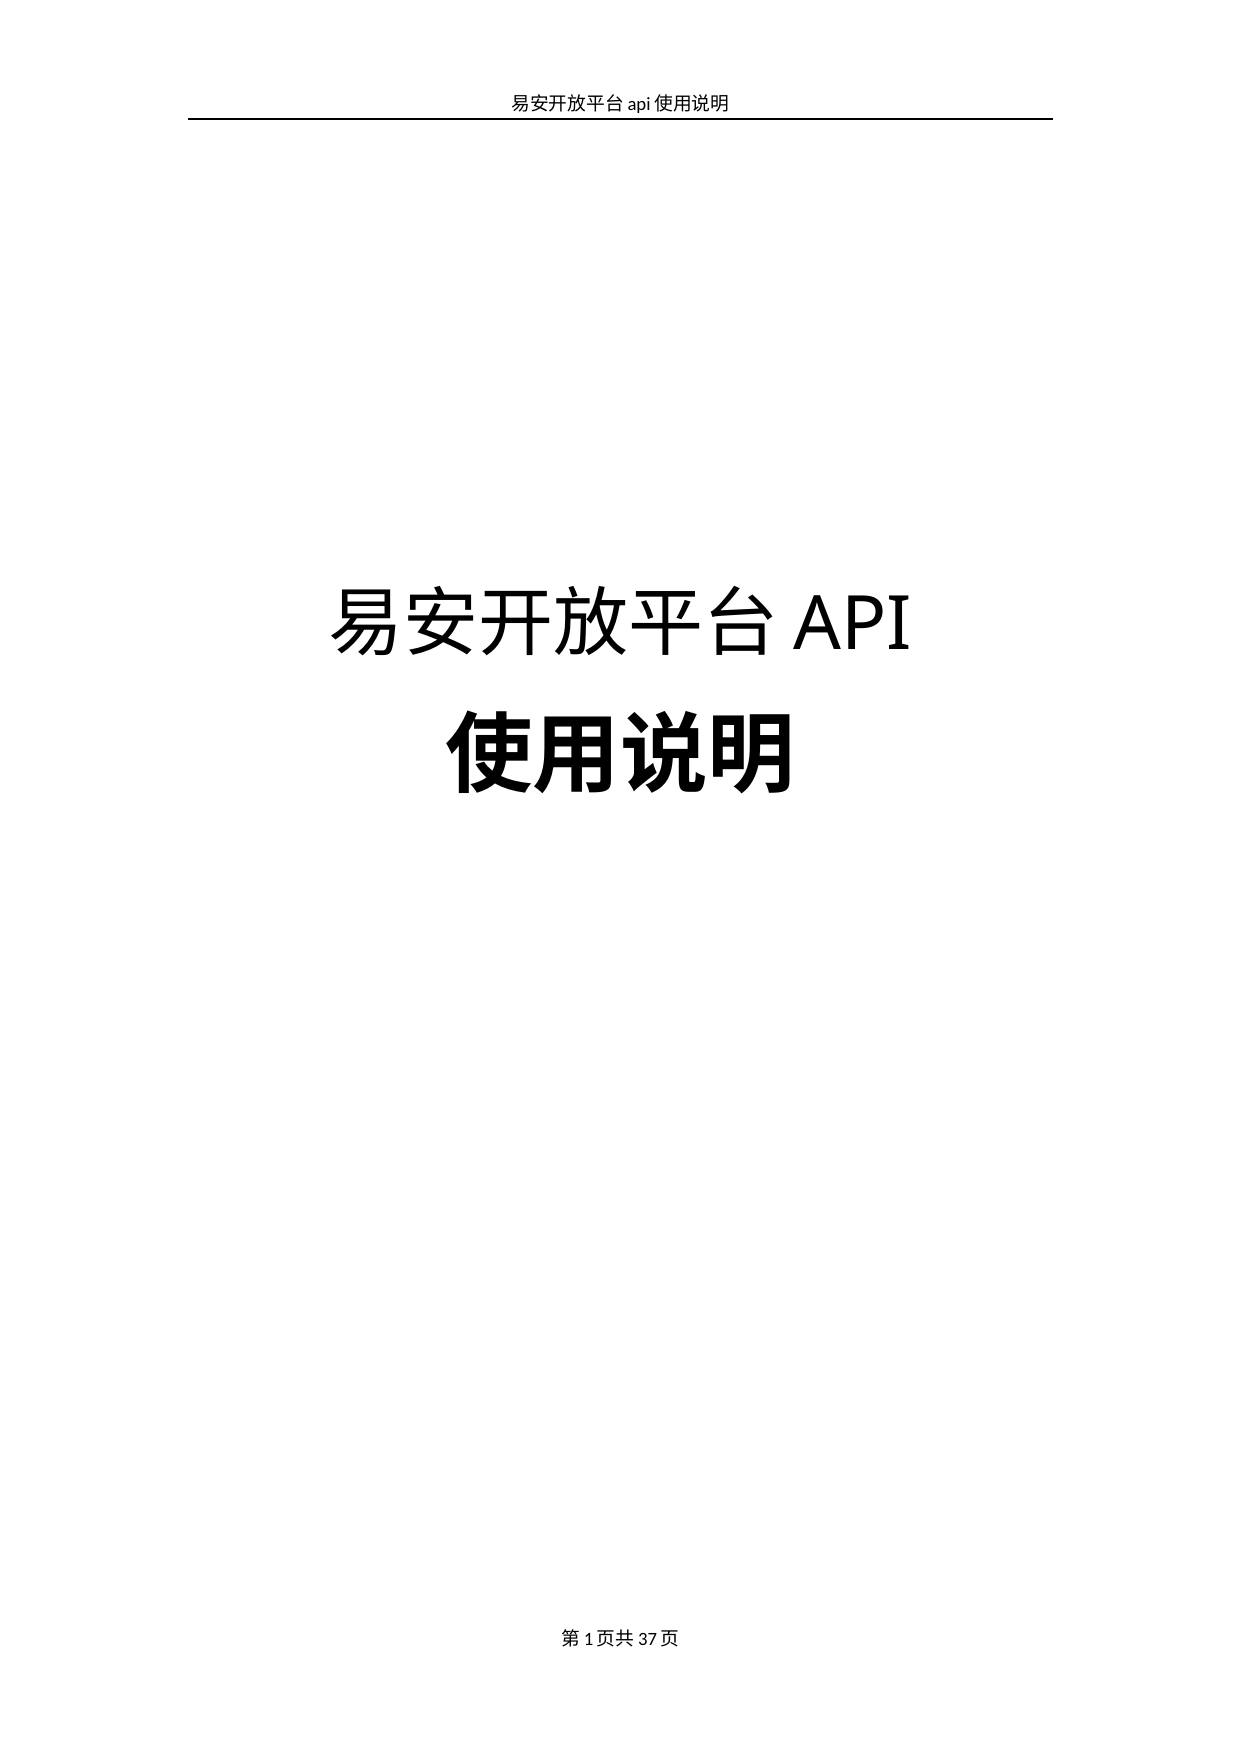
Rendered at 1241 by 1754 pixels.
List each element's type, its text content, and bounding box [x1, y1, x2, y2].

text 易安开放平台API [187, 552, 1053, 682]
text 使用说明 [187, 682, 1053, 812]
